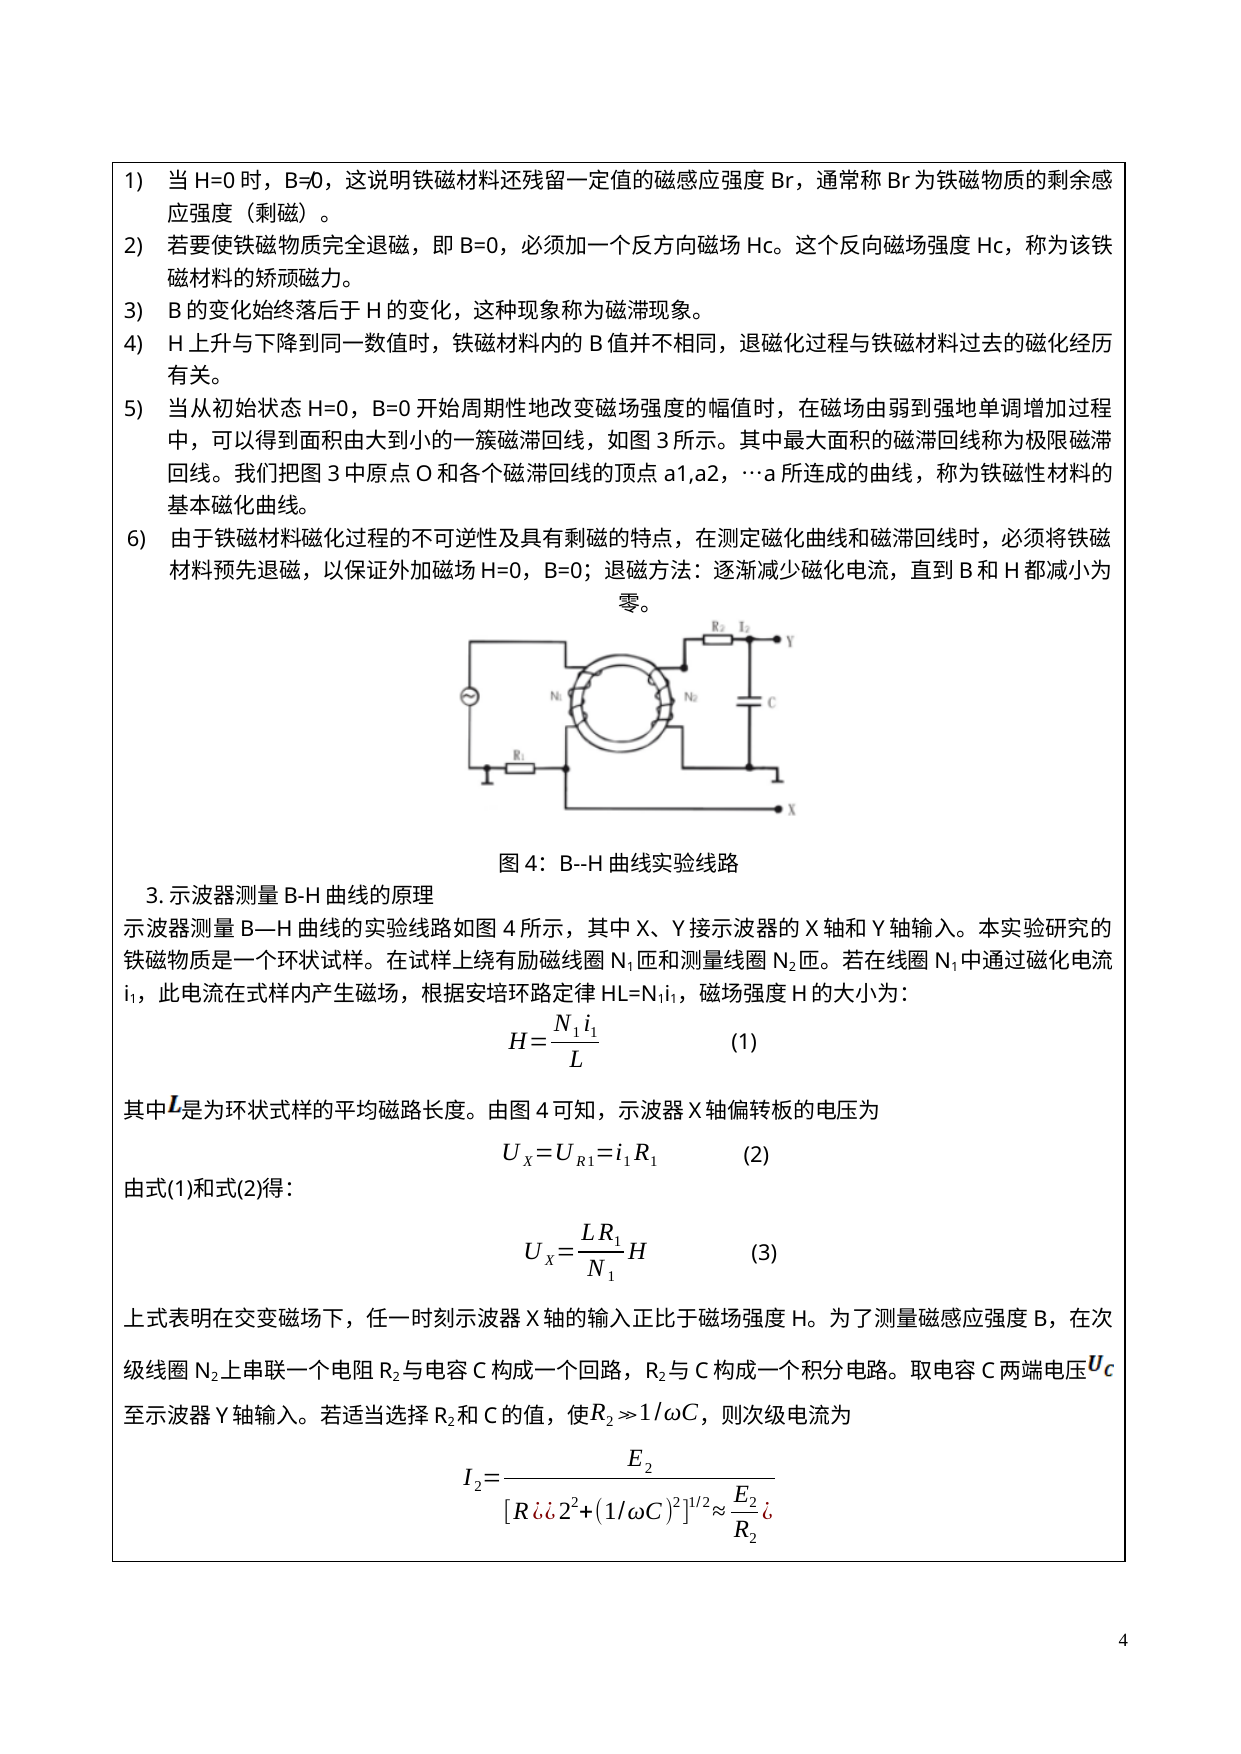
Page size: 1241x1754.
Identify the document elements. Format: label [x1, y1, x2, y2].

table_cell [113, 163, 1124, 1561]
picture [167, 1085, 182, 1119]
picture [451, 618, 830, 831]
picture [1087, 1345, 1114, 1379]
